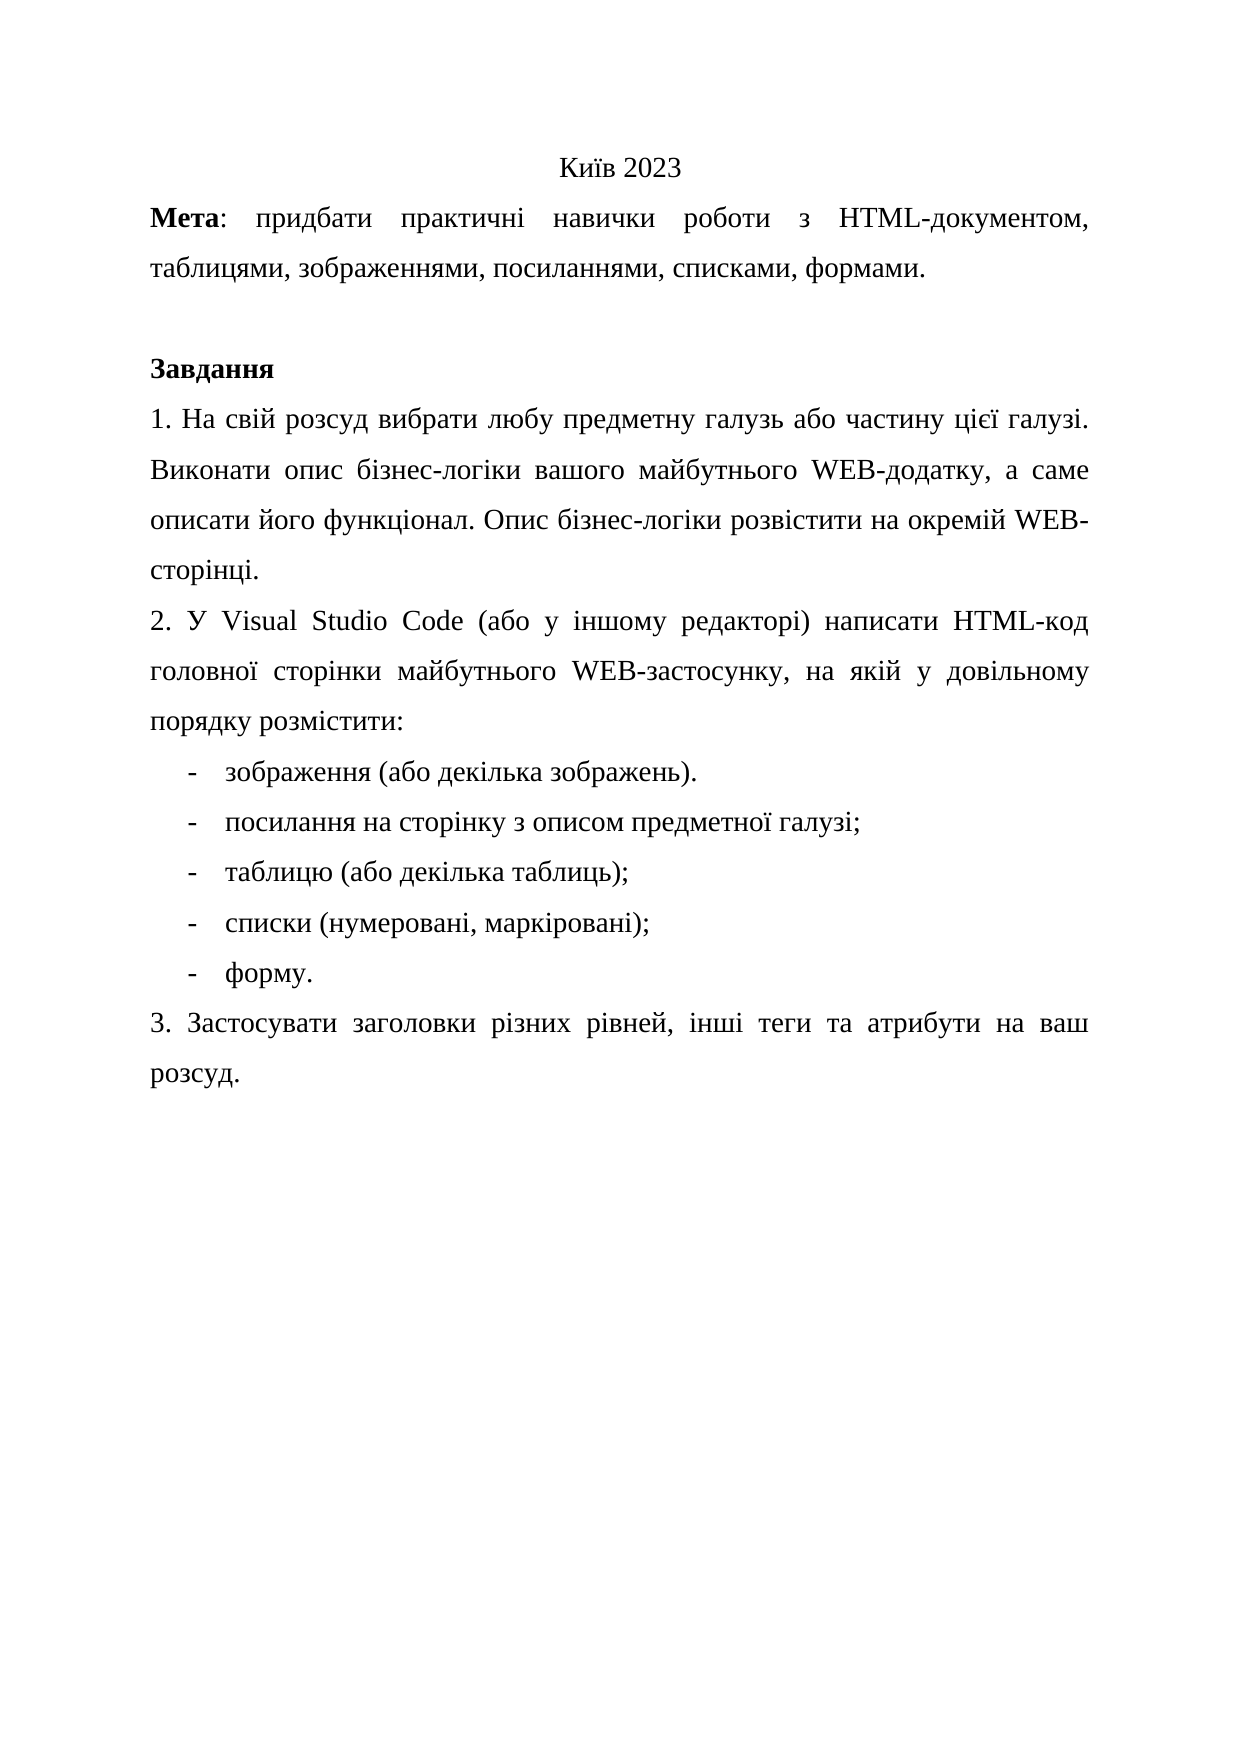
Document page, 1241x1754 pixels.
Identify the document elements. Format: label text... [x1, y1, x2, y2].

list списки (нумеровані, маркіровані); [187, 905, 1090, 938]
list зображення (або декілька зображень). [187, 754, 1090, 787]
text Київ 2023 [150, 150, 1090, 183]
list форму. [187, 955, 1090, 988]
text 2. У Visual Studio Code (або у іншому редакторі) написати HTML-код головної сторінки майбутнього WEB-застосунку, на якій у довільному порядку розмістити: [150, 603, 1090, 737]
text 1. На свій розсуд вибрати любу предметну галузь або частину цієї галузі. Виконати опис бізнес-логіки вашого майбутнього WEB-додатку, а саме описати його функціонал. Опис бізнес-логіки розвістити на окремій WEB-сторінці. [150, 402, 1090, 586]
text Завдання [150, 351, 1090, 385]
list таблицю (або декілька таблиць); [187, 854, 1090, 888]
text 3. Застосувати заголовки різних рівней, інші теги та атрибути на ваш розсуд. [150, 1005, 1090, 1089]
list посилання на сторінку з описом предметної галузі; [187, 804, 1090, 838]
text Мета: придбати практичні навички роботи з HTML-документом, таблицями, зображеннями, посиланнями, списками, формами. [150, 200, 1090, 284]
